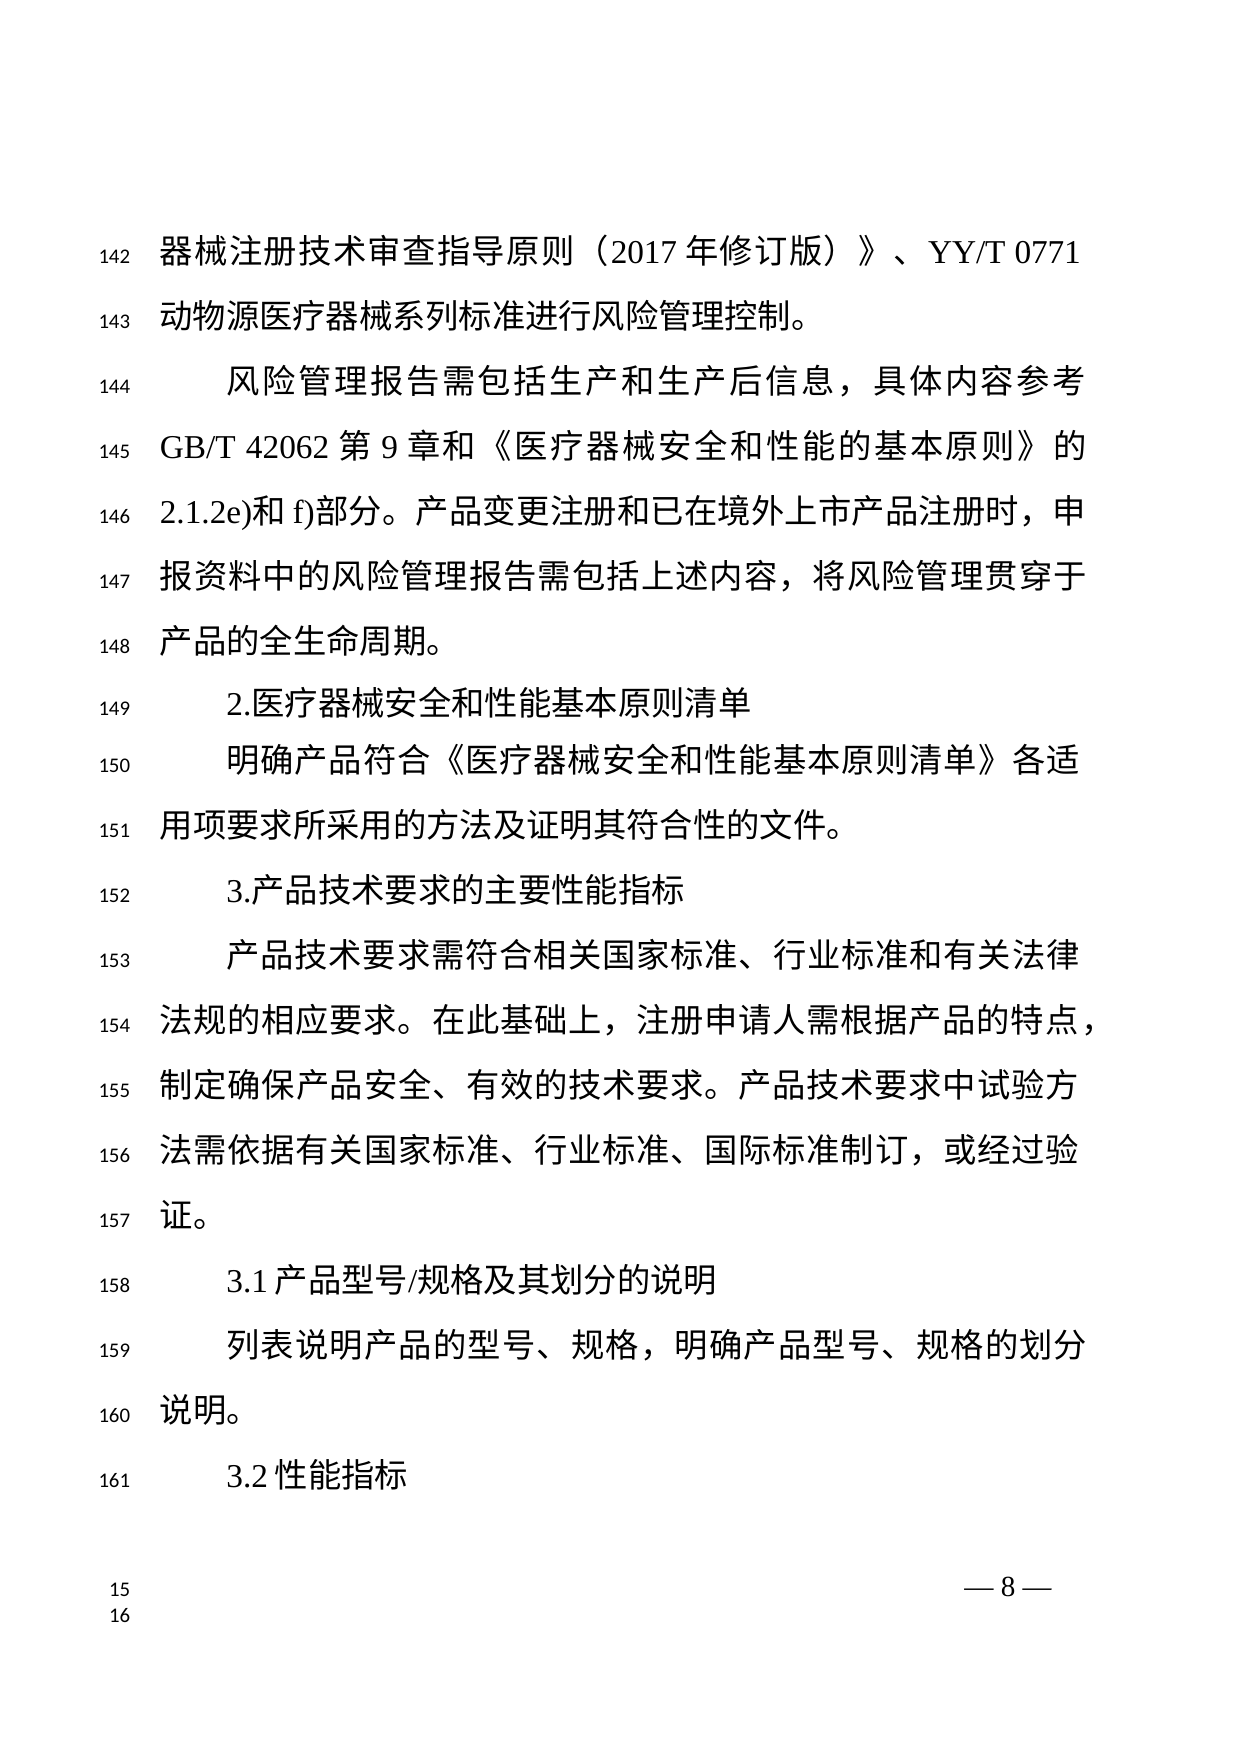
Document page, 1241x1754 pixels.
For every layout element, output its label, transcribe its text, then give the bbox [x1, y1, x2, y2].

text 风险管理报告需包括生产和生产后信息，具体内容参考GB/T 42062第9章和《医疗器械安全和性能的基本原则》的2.1.2e)和f)部分。产品变更注册和已在境外上市产品注册时，申报资料中的风险管理报告需包括上述内容，将风险管理贯穿于产品的全生命周期。 [159, 347, 1088, 672]
text 2.医疗器械安全和性能基本原则清单 [159, 672, 1081, 726]
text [159, 217, 1081, 347]
text 产品技术要求需符合相关国家标准、行业标准和有关法律、法规的相应要求。在此基础上，注册申请人需根据产品的特点，制定确保产品安全、有效的技术要求。产品技术要求中试验方法需依据有关国家标准、行业标准、国际标准制订，或经过验证。 [159, 921, 1081, 1246]
list 明确产品符合《医疗器械安全和性能基本原则清单》各适用项要求所采用的方法及证明其符合性的文件。 [159, 726, 1081, 856]
text 列表说明产品的型号、规格，明确产品型号、规格的划分说明。 [159, 1311, 1088, 1441]
text 3.2性能指标 [159, 1441, 1088, 1506]
text 3.产品技术要求的主要性能指标 [159, 856, 1081, 921]
text 3.1产品型号/规格及其划分的说明 [159, 1246, 1088, 1311]
